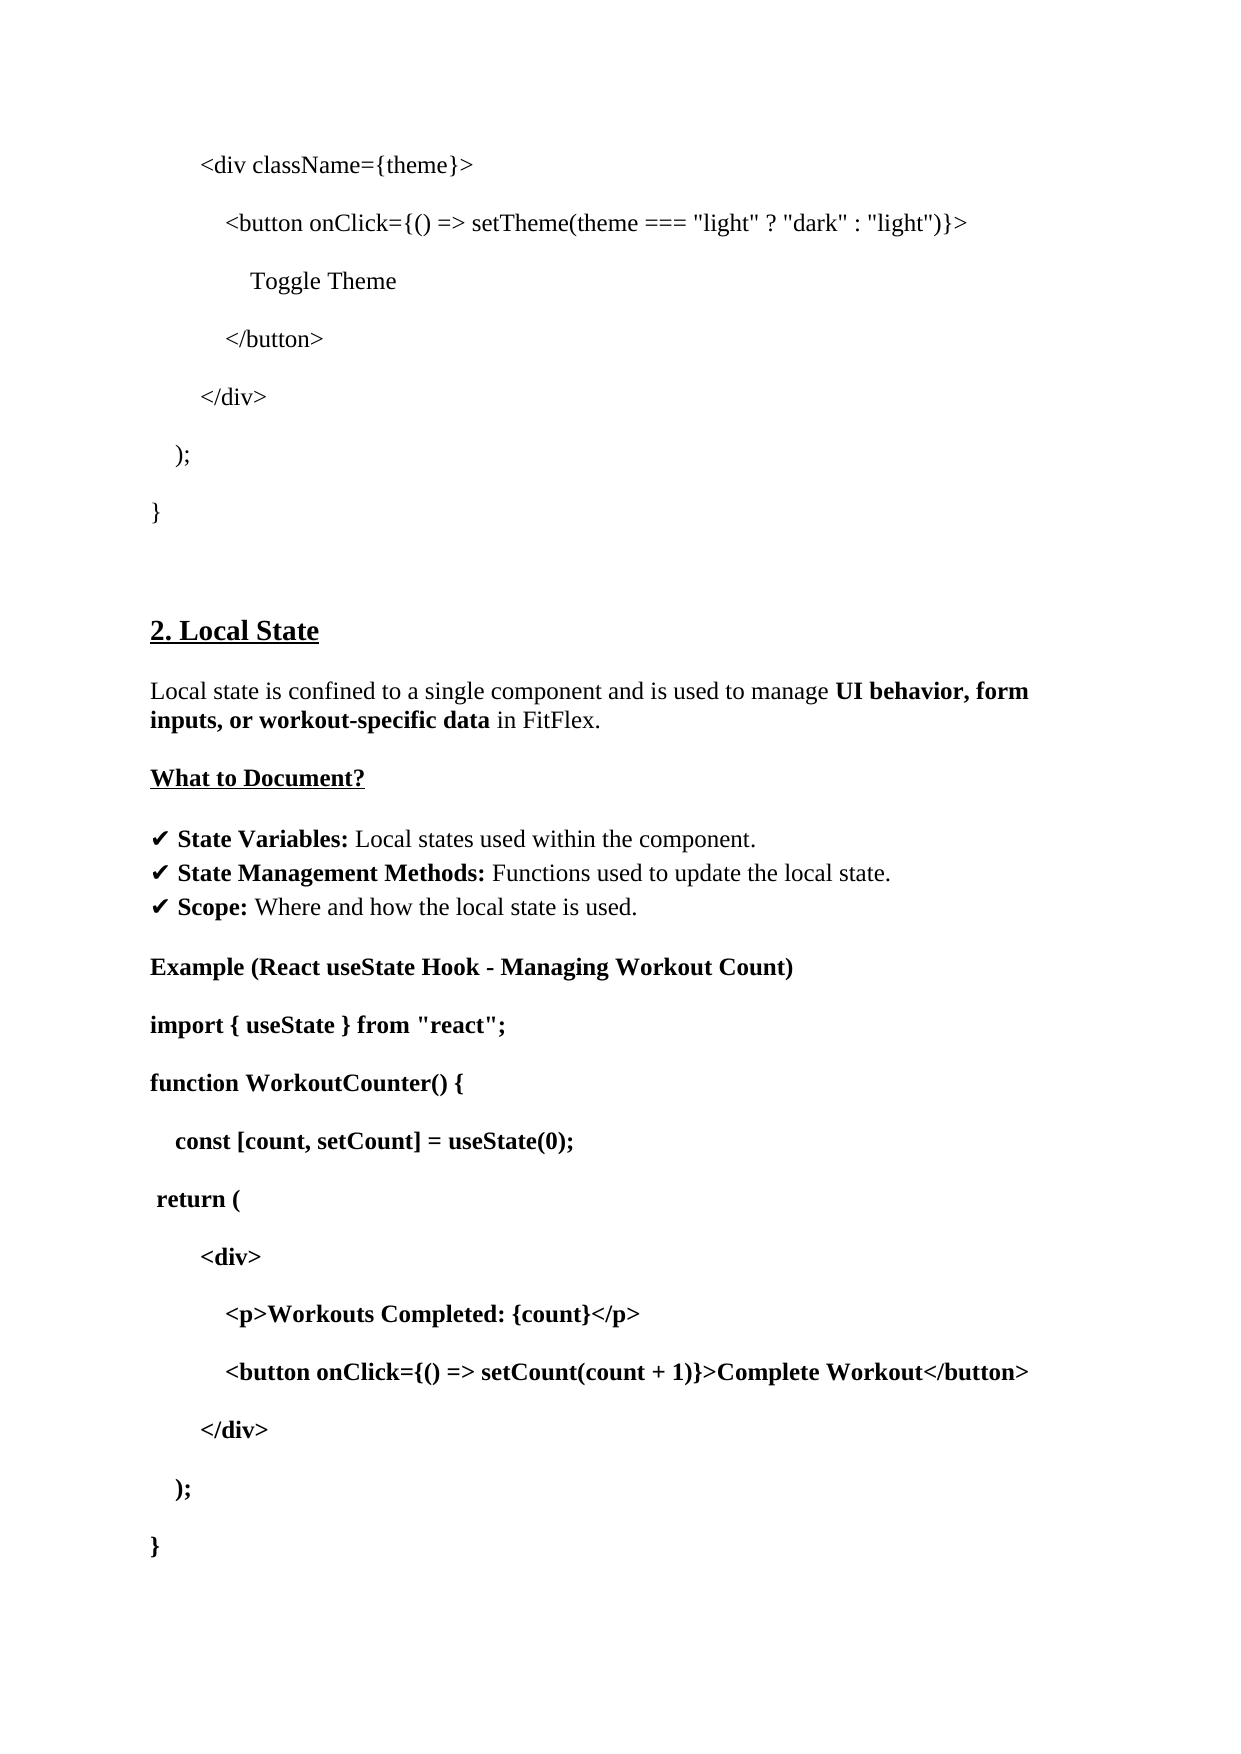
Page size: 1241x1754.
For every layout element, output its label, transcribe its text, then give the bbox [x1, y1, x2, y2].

text Example (React useState Hook - Managing Workout Count) [150, 952, 1090, 981]
text Toggle Theme [150, 266, 1090, 294]
text ); [150, 439, 1090, 468]
text What to Document? [150, 763, 1090, 791]
text </div> [150, 382, 1090, 410]
text <div className={theme}> [150, 150, 1090, 179]
text function WorkoutCounter() { [150, 1068, 1090, 1097]
text ✔ State Variables: Local states used within the component. ✔ State Management Methods: Functions used to update the local state. ✔ Scope: Where and how the local state is used. [150, 821, 1090, 923]
text <div> [150, 1242, 1090, 1270]
text ); [150, 1473, 1090, 1502]
text 2. Local State [150, 613, 1090, 647]
text <p>Workouts Completed: {count}</p> [150, 1299, 1090, 1328]
text <button onClick={() => setTheme(theme === "light" ? "dark" : "light")}> [150, 208, 1090, 237]
text } [150, 1531, 1090, 1560]
text <button onClick={() => setCount(count + 1)}>Complete Workout</button> [150, 1357, 1090, 1386]
text </div> [150, 1415, 1090, 1444]
text Local state is confined to a single component and is used to manage UI behavior, form inputs, or workout-specific data in FitFlex. [150, 676, 1090, 733]
text return ( [150, 1184, 1090, 1212]
text import { useState } from "react"; [150, 1010, 1090, 1039]
text </button> [150, 324, 1090, 352]
text } [150, 497, 1090, 526]
text const [count, setCount] = useState(0); [150, 1126, 1090, 1154]
